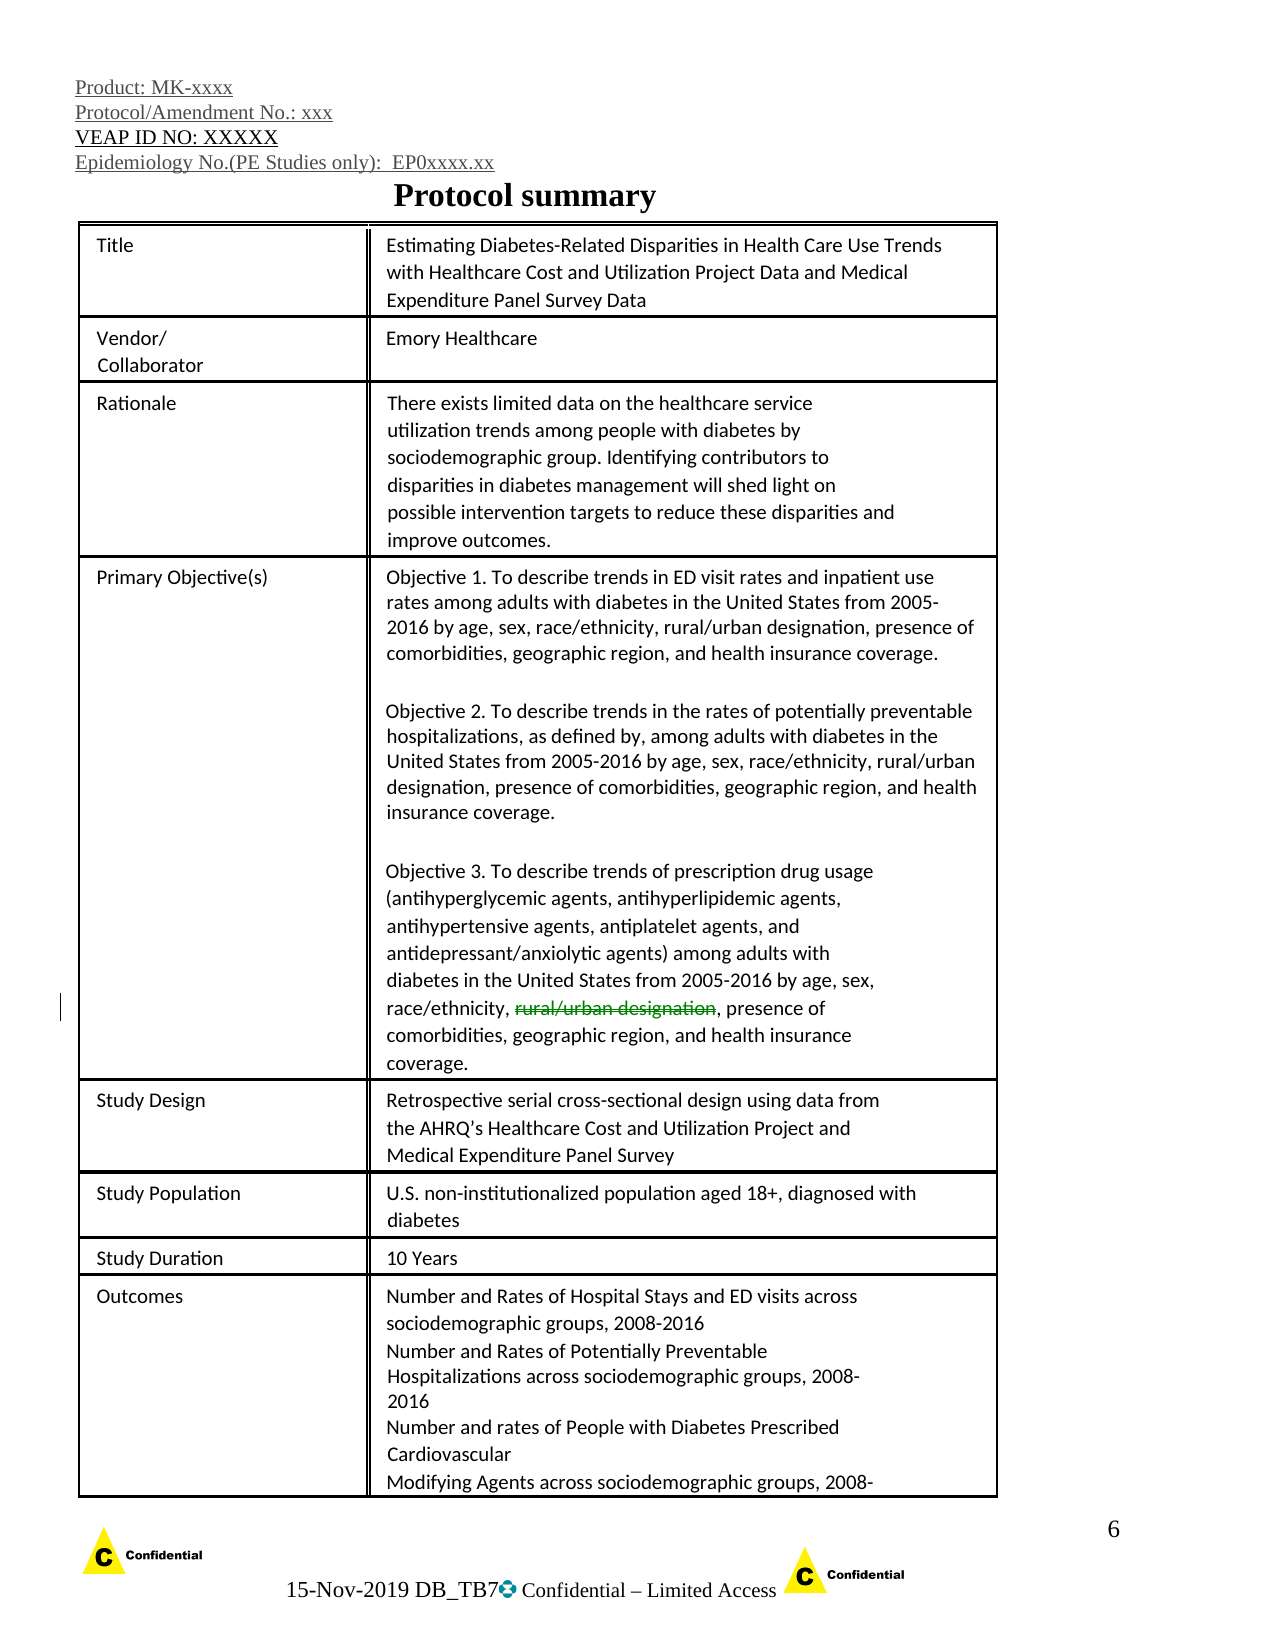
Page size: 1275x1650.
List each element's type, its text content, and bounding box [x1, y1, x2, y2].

picture [498, 1580, 517, 1598]
table_cell U.S. non-institutionalized population aged 18+, diagnosed with diabetes [371, 1174, 996, 1236]
table_cell Primary Objective(s) [80, 558, 366, 1078]
table_cell There exists limited data on the healthcare service utilization trends among people with diabetes by sociodemographic group. Identifying contributors to disparities in diabetes management will shed light on possible intervention targets to reduce these disparities and improve outcomes. [371, 383, 996, 555]
table_cell 10 Years [371, 1239, 996, 1273]
table_cell Study Population [80, 1174, 366, 1236]
table_cell Objective 1. To describe trends in ED visit rates and inpatient use rates among adults with diabetes in the United States from 2005-2016 by age, sex, race/ethnicity, rural/urban designation, presence of comorbidities, geographic region, and health insurance coverage. Objective 2. To describe trends in the rates of potentially preventable hospitalizations, as defined by, among adults with diabetes in the United States from 2005-2016 by age, sex, race/ethnicity, rural/urban designation, presence of comorbidities, geographic region, and health insurance coverage. Objective 3. To describe trends of prescription drug usage (antihyperglycemic agents, antihyperlipidemic agents, antihypertensive agents, antiplatelet agents, and antidepressant/anxiolytic agents) among adults with diabetes in the United States from 2005-2016 by age, sex, race/ethnicity, , presence of comorbidities, geographic region, and health insurance coverage. [371, 558, 996, 1078]
subtitle Protocol summary [393, 175, 1120, 213]
table_cell Outcomes [80, 1276, 366, 1494]
picture [776, 1544, 910, 1598]
table_cell Emory Healthcare [371, 318, 996, 380]
table_header Estimating Diabetes-Related Disparities in Health Care Use Trends with Healthcare Cost and Utilization Project Data and Medical Expenditure Panel Survey Data [368, 223, 996, 315]
table_cell Vendor/Collaborator [80, 318, 366, 380]
table_header Title [80, 226, 368, 315]
table_cell Retrospective serial cross-sectional design using data from the AHRQ’s Healthcare Cost and Utilization Project and Medical Expenditure Panel Survey [371, 1081, 996, 1170]
table_cell Rationale [80, 383, 366, 555]
picture [75, 1525, 208, 1579]
table_cell Study Design [80, 1081, 366, 1170]
table_cell Study Duration [80, 1239, 366, 1273]
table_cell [371, 1276, 996, 1494]
